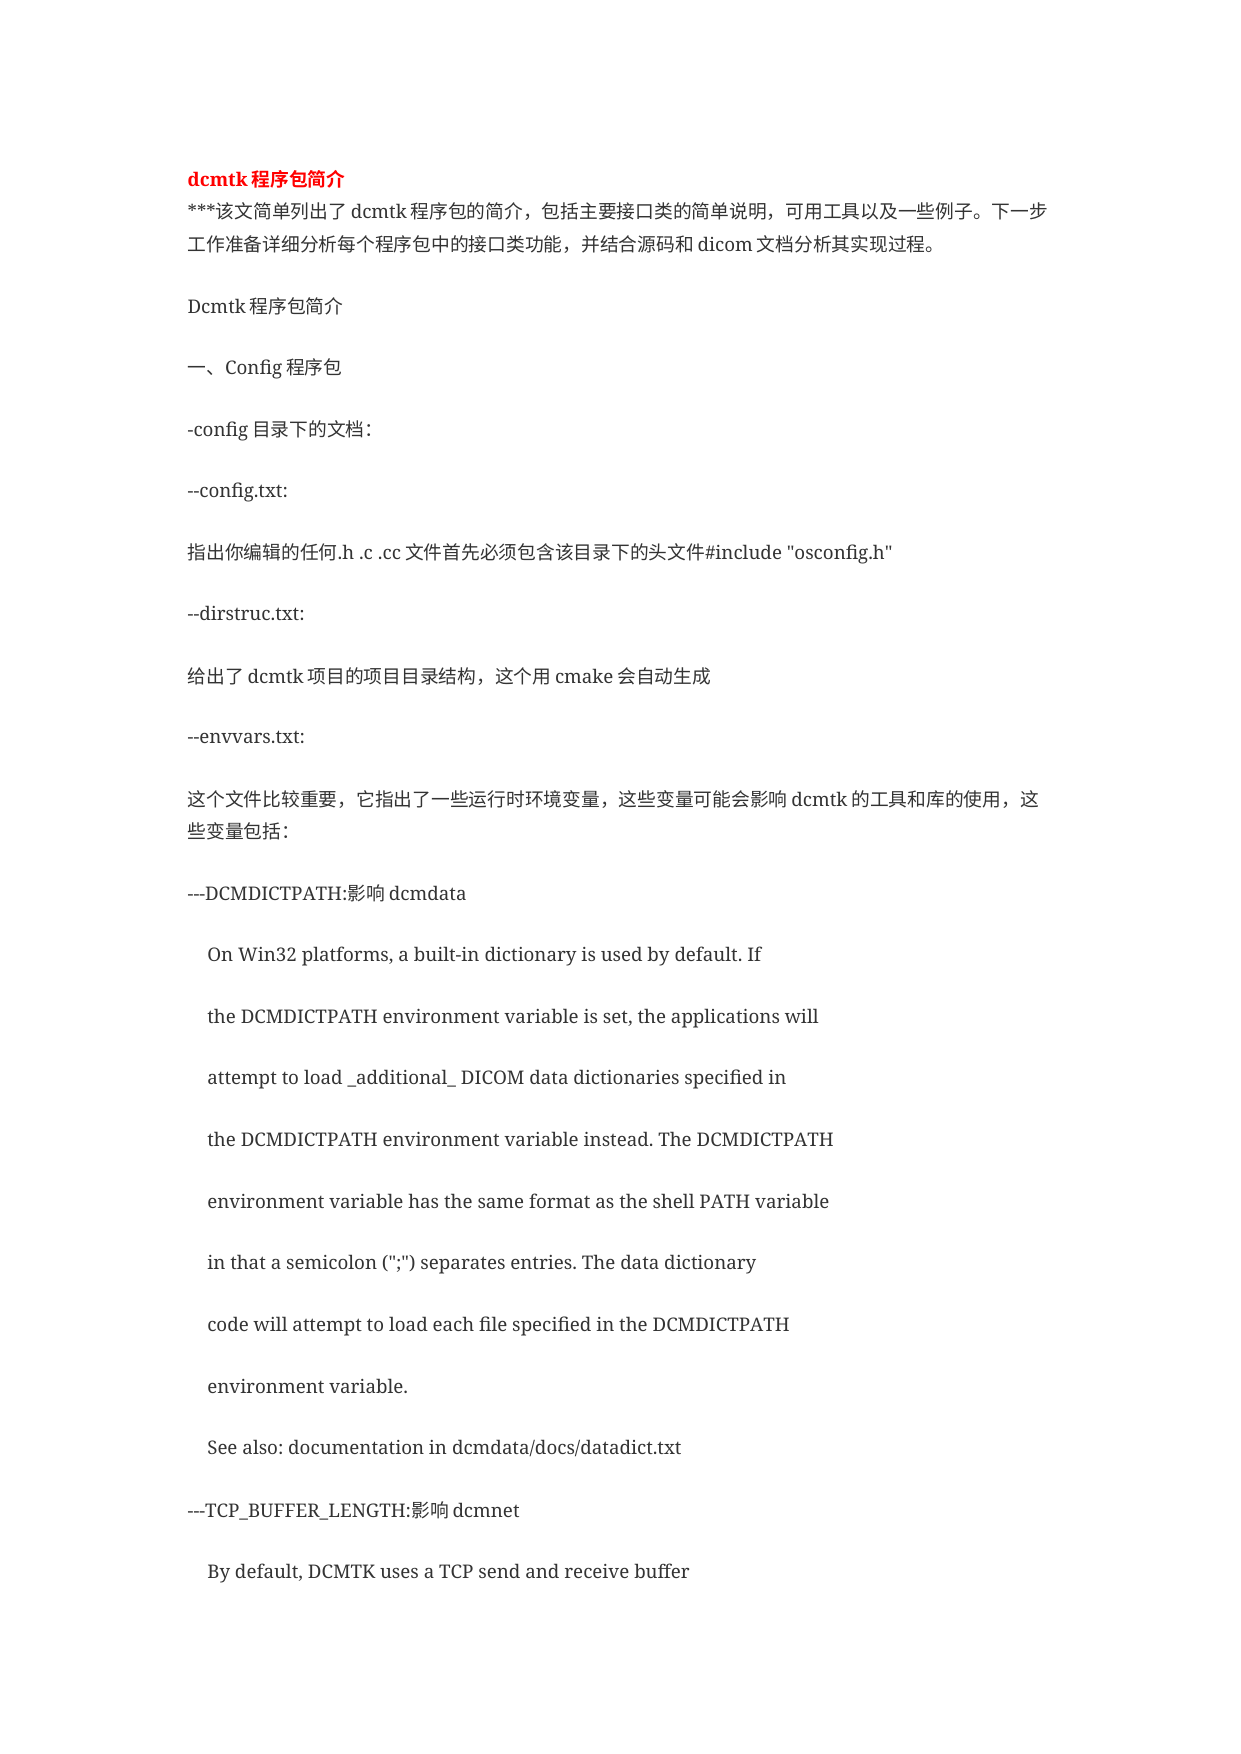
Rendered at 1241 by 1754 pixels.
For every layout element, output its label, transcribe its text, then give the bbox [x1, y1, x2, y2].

text --envvars.txt: [187, 720, 1053, 753]
text environment variable has the same format as the shell PATH variable [187, 1184, 1053, 1217]
text 指出你编辑的任何.h .c .cc文件首先必须包含该目录下的头文件#include "osconfig.h" [187, 535, 1053, 568]
text ---DCMDICTPATH:影响dcmdata [187, 876, 1053, 909]
text in that a semicolon (";") separates entries. The data dictionary [187, 1246, 1053, 1279]
text code will attempt to load each file specified in the DCMDICTPATH [187, 1308, 1053, 1340]
text --dirstruc.txt: [187, 597, 1053, 629]
text 一、Config程序包 [187, 350, 1053, 383]
text See also: documentation in dcmdata/docs/datadict.txt [187, 1431, 1053, 1464]
text On Win32 platforms, a built-in dictionary is used by default. If [187, 938, 1053, 970]
text 给出了dcmtk项目的项目目录结构，这个用cmake会自动生成 [187, 659, 1053, 691]
text 这个文件比较重要，它指出了一些运行时环境变量，这些变量可能会影响dcmtk的工具和库的使用，这些变量包括： [187, 782, 1053, 847]
text dcmtk程序包简介 ***该文简单列出了dcmtk程序包的简介，包括主要接口类的简单说明，可用工具以及一些例子。下一步工作准备详细分析每个程序包中的接口类功能，并结合源码和dicom文档分析其实现过程。 [187, 162, 1053, 259]
text environment variable. [187, 1369, 1053, 1402]
text the DCMDICTPATH environment variable instead. The DCMDICTPATH [187, 1123, 1053, 1155]
text attempt to load _additional_ DICOM data dictionaries specified in [187, 1061, 1053, 1094]
text Dcmtk程序包简介 [187, 289, 1053, 321]
text By default, DCMTK uses a TCP send and receive buffer [187, 1554, 1053, 1587]
text ---TCP_BUFFER_LENGTH:影响dcmnet [187, 1493, 1053, 1525]
text the DCMDICTPATH environment variable is set, the applications will [187, 999, 1053, 1032]
text --config.txt: [187, 474, 1053, 506]
text -config目录下的文档： [187, 412, 1053, 444]
